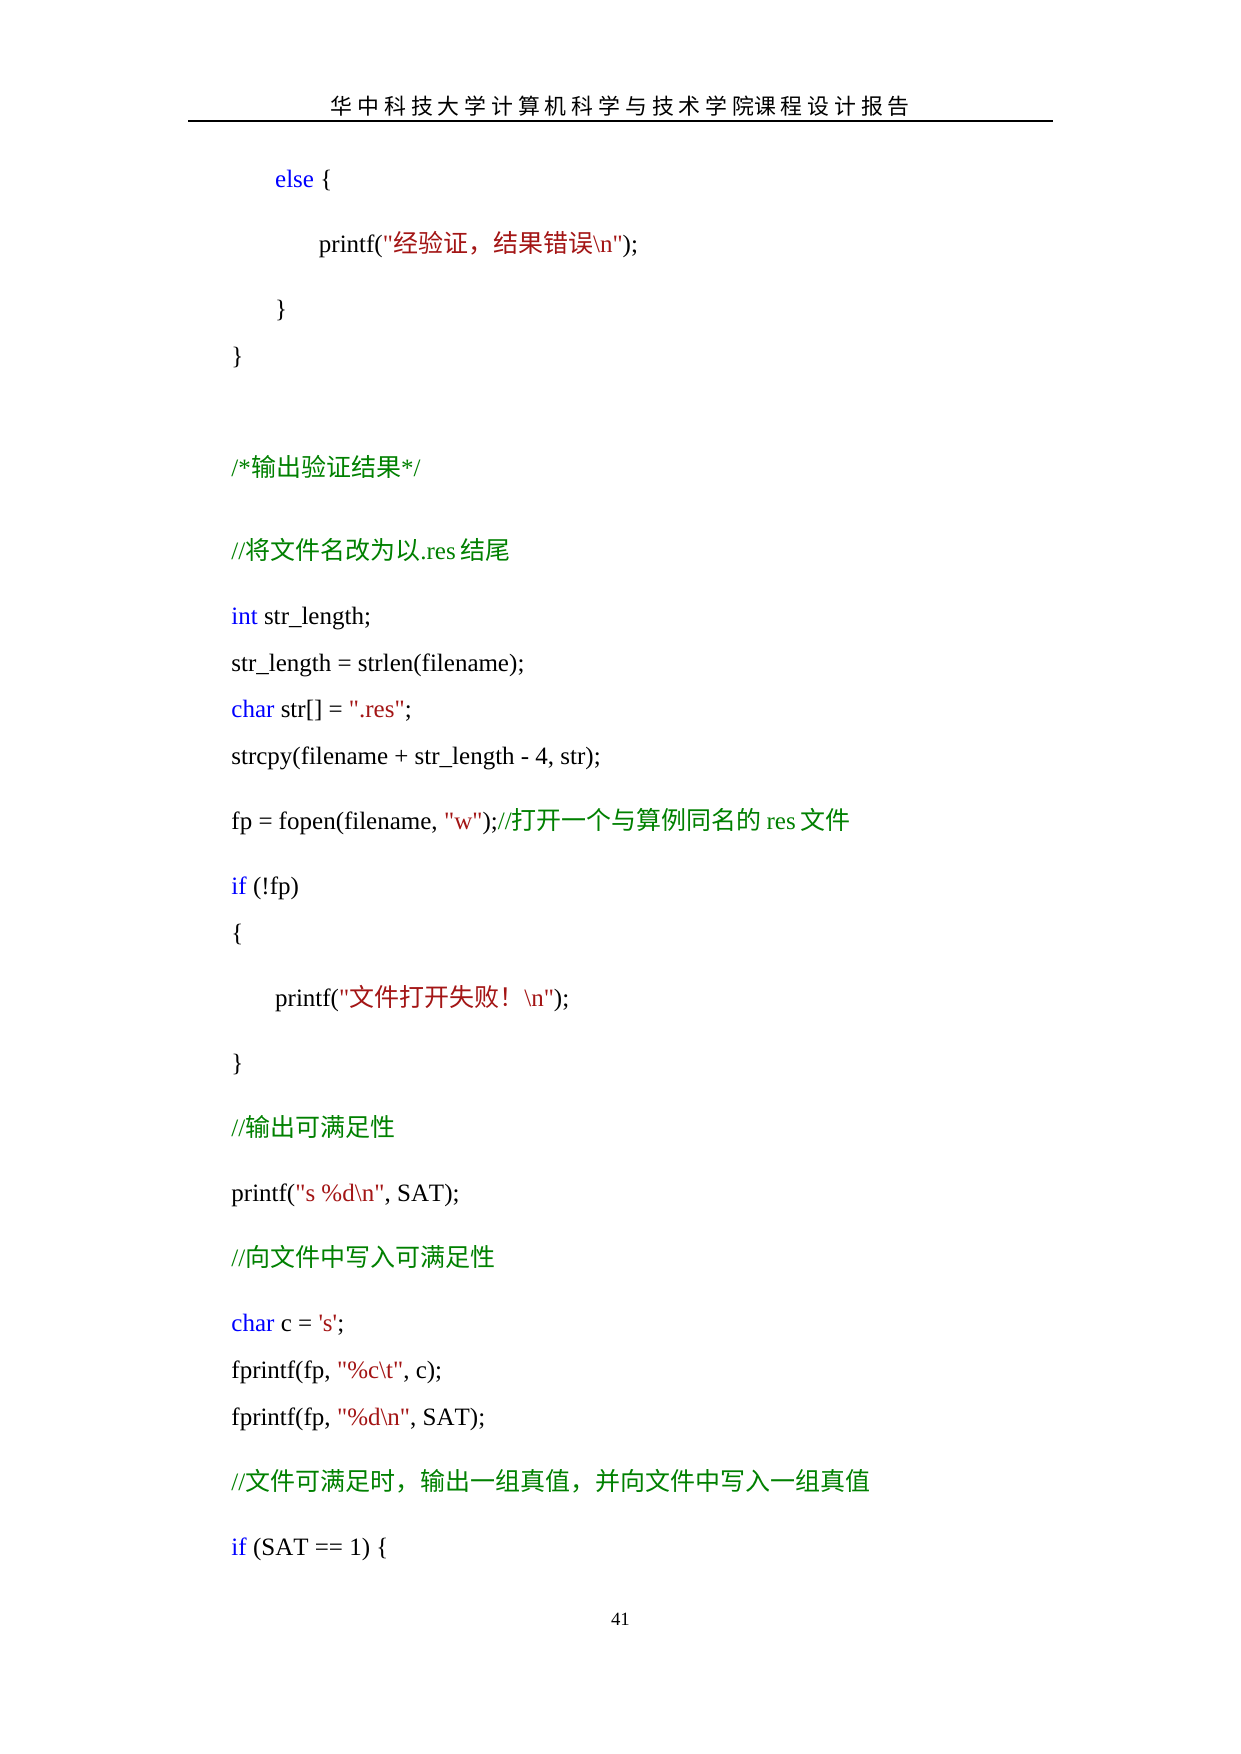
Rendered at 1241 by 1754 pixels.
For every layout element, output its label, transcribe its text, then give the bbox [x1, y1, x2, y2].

text fprintf(fp, "%c\t", c); [187, 1353, 1053, 1386]
text if (SAT == 1) { [187, 1530, 1053, 1563]
text str_length = strlen(filename); [187, 646, 1053, 678]
text //向文件中写入可满足性 [187, 1223, 1053, 1288]
text //将文件名改为以.res结尾 [187, 516, 1053, 581]
text strcpy(filename + str_length - 4, str); [187, 739, 1053, 772]
text char str[] = ".res"; [187, 693, 1053, 725]
text char c = 's'; [187, 1306, 1053, 1339]
text /*输出验证结果*/ [187, 433, 1053, 498]
text else { [187, 162, 1053, 194]
text { [187, 916, 1053, 949]
text int str_length; [187, 599, 1053, 631]
text } [187, 292, 1053, 324]
text printf("s %d\n", SAT); [187, 1176, 1053, 1209]
text fp = fopen(filename, "w");//打开一个与算例同名的res文件 [187, 786, 1053, 851]
text if (!fp) [187, 869, 1053, 902]
text //文件可满足时，输出一组真值，并向文件中写入一组真值 [187, 1447, 1053, 1512]
text printf("文件打开失败！\n"); [187, 963, 1053, 1028]
text printf("经验证，结果错误\n"); [187, 209, 1053, 274]
text } [187, 1046, 1053, 1079]
text } [187, 339, 1053, 371]
text fprintf(fp, "%d\n", SAT); [187, 1400, 1053, 1433]
text //输出可满足性 [187, 1093, 1053, 1158]
